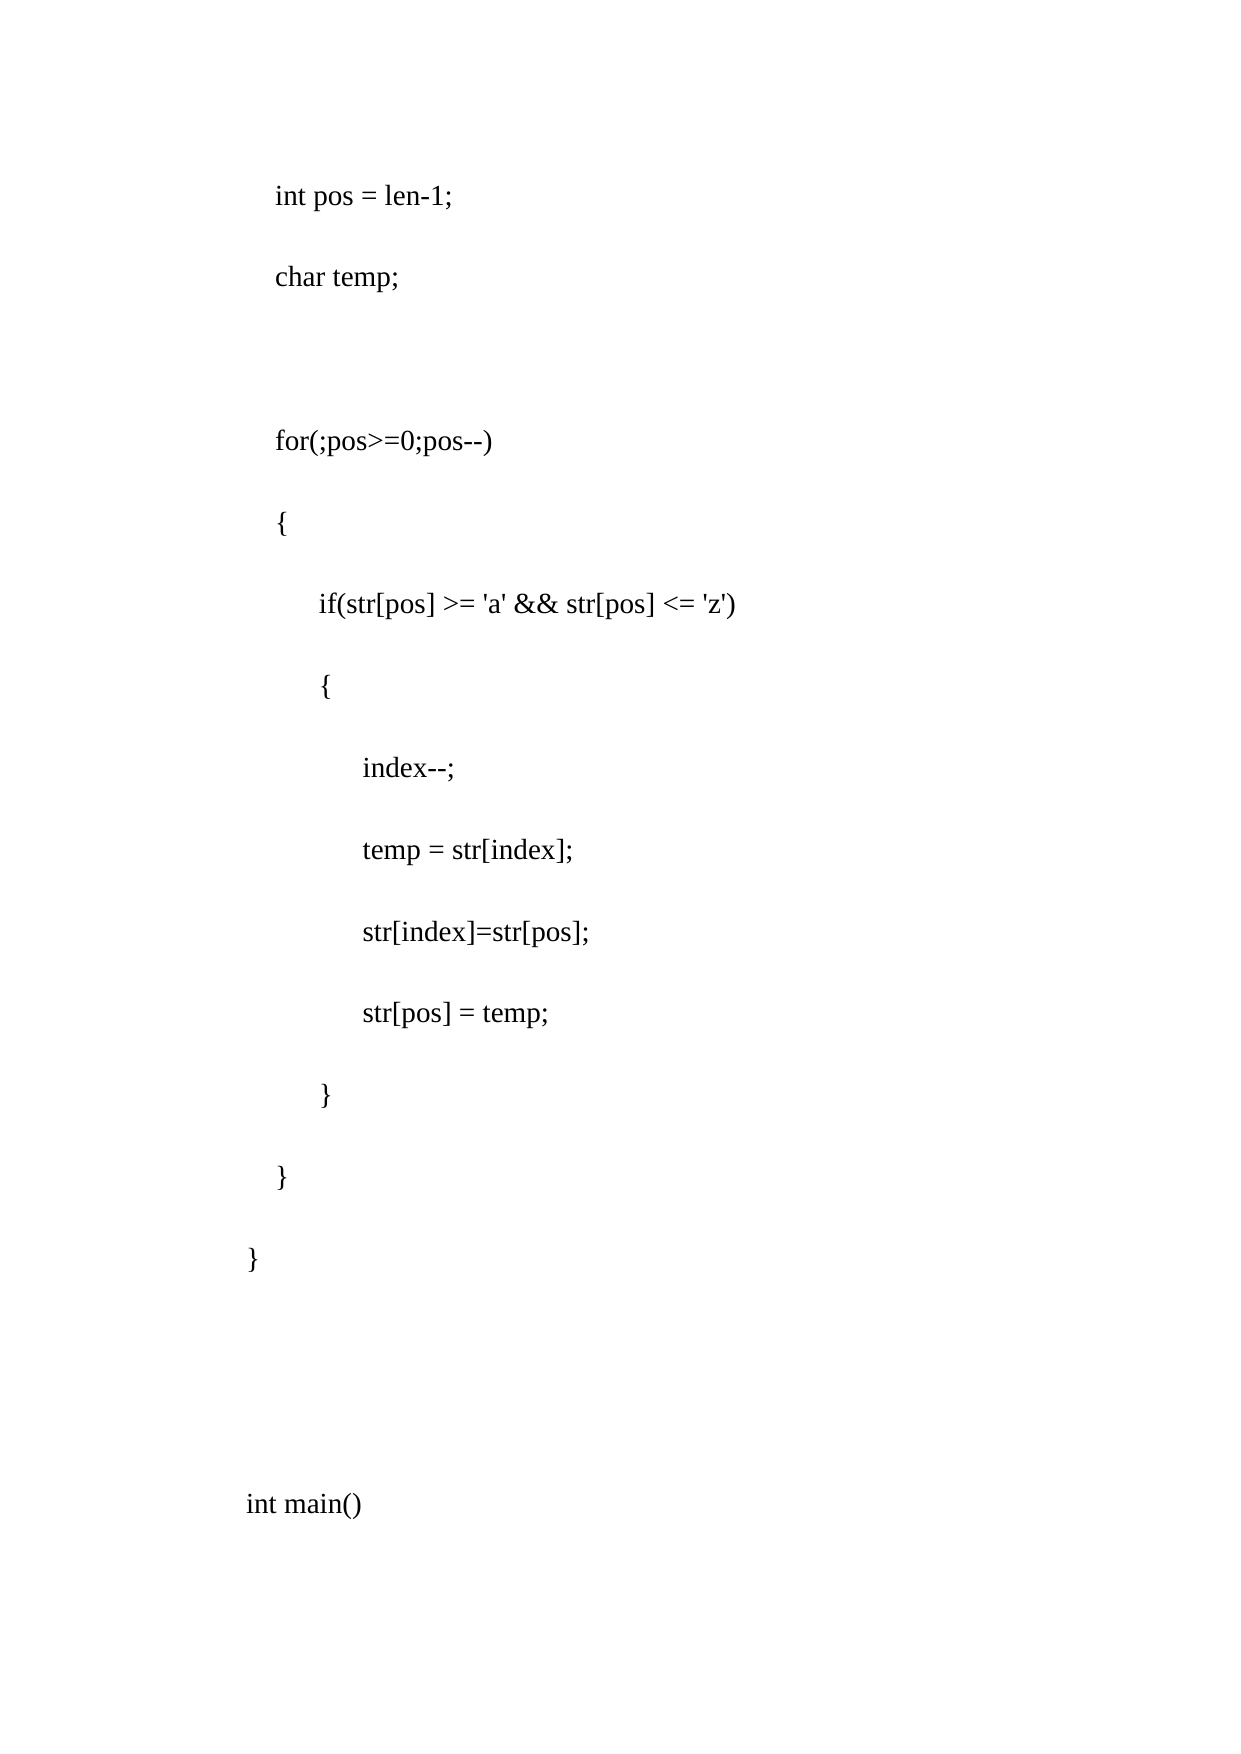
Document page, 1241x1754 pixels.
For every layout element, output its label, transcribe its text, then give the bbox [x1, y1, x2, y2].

text } [246, 1143, 1053, 1208]
text } [246, 1225, 1053, 1290]
text index--; [246, 734, 1053, 799]
text str[index]=str[pos]; [246, 898, 1053, 963]
text int pos = len-1; [246, 162, 1053, 227]
text if(str[pos] >= 'a' && str[pos] <= 'z') [246, 571, 1053, 636]
text { [246, 653, 1053, 718]
text int main() [246, 1470, 1053, 1535]
text str[pos] = temp; [246, 980, 1053, 1045]
text } [246, 1061, 1053, 1126]
text temp = str[index]; [246, 816, 1053, 881]
text for(;pos>=0;pos--) [246, 407, 1053, 472]
text char temp; [246, 244, 1053, 309]
text { [246, 489, 1053, 554]
